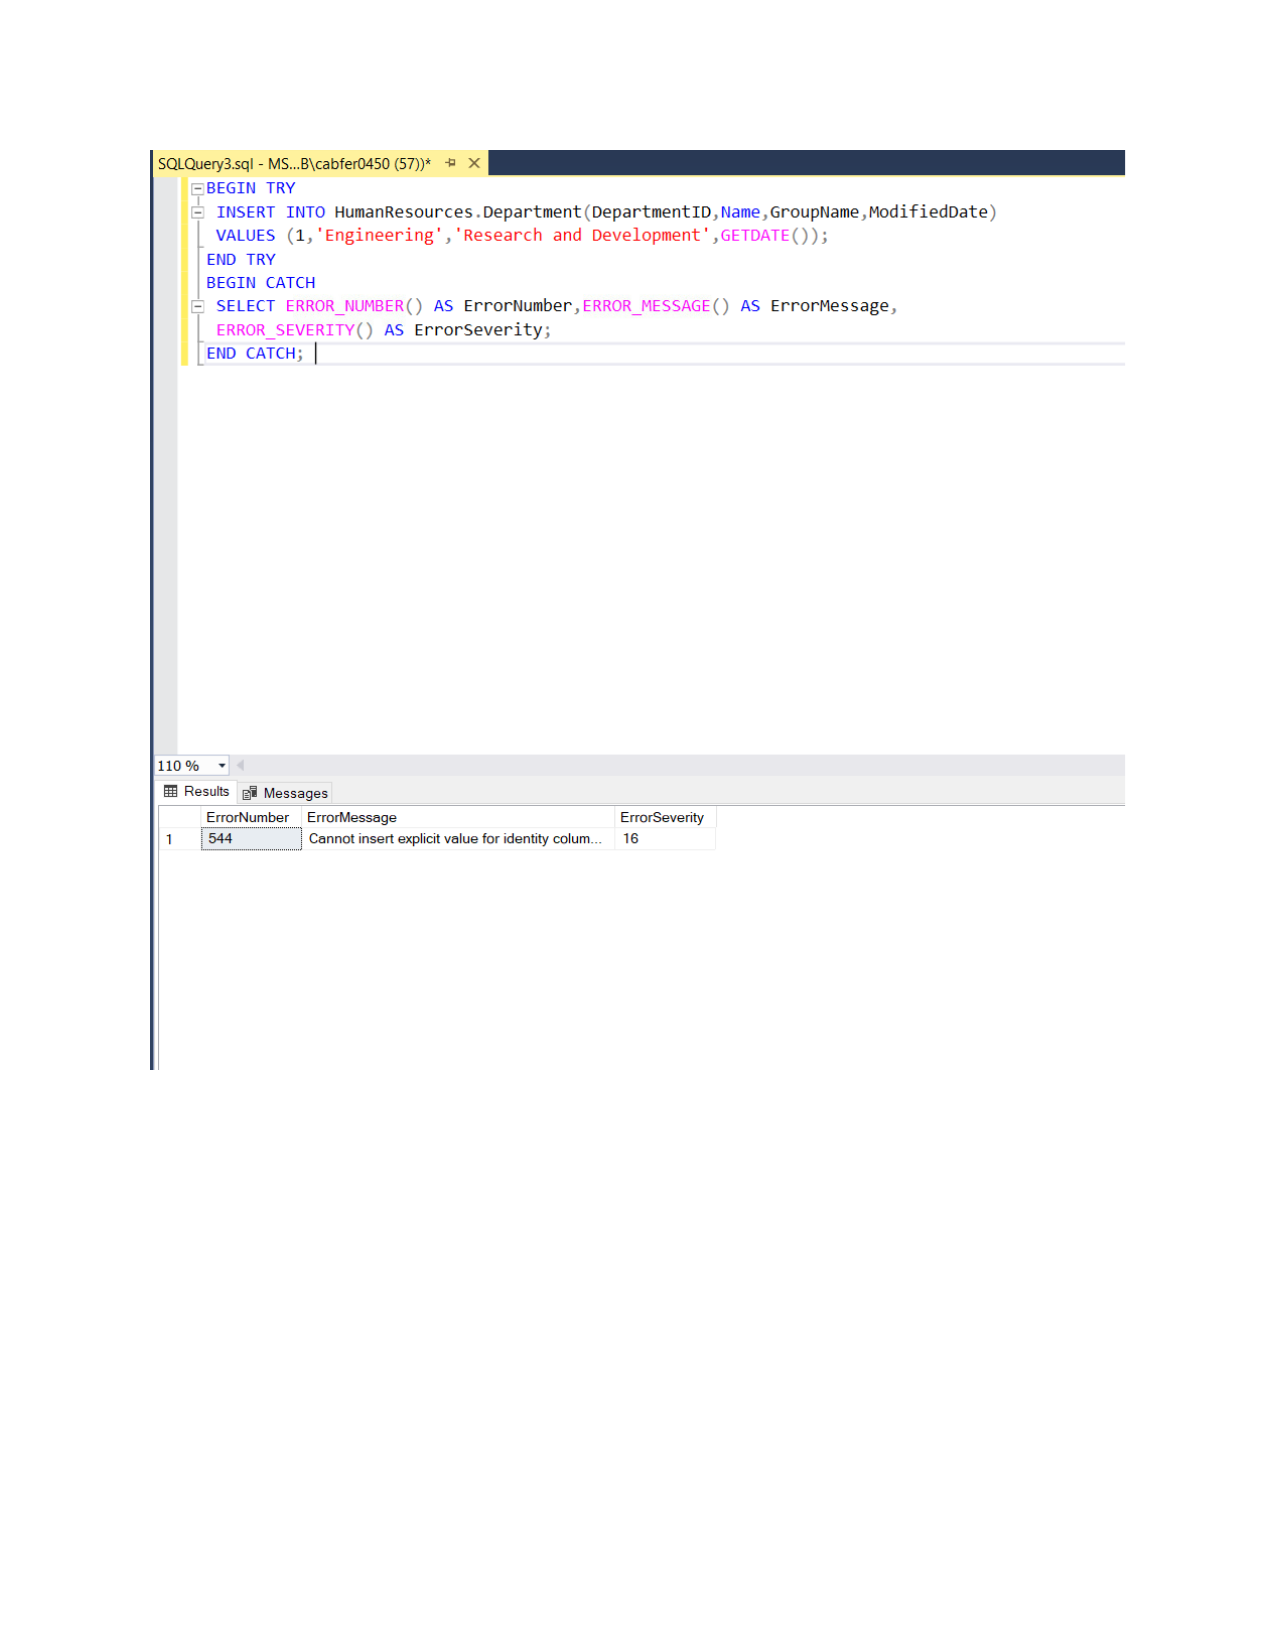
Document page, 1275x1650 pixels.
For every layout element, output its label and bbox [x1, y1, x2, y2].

picture [150, 150, 1125, 1070]
